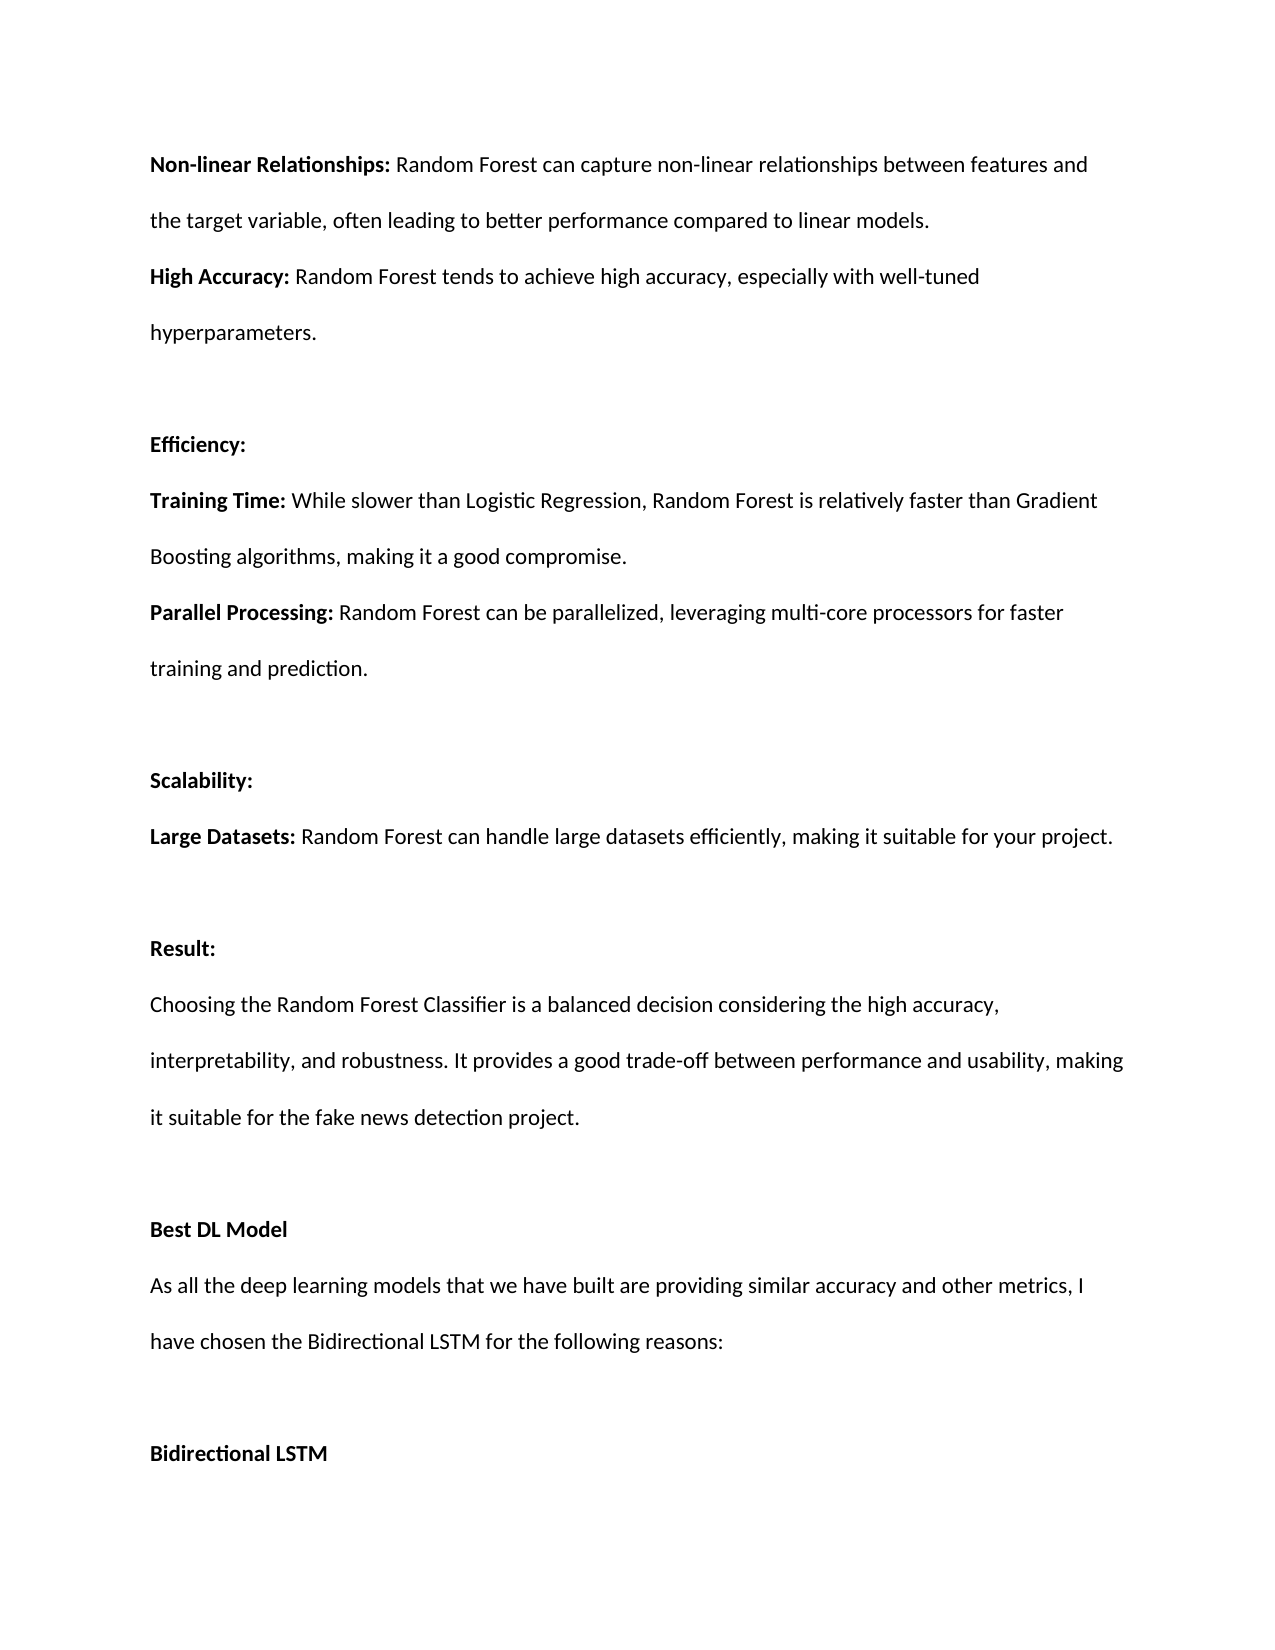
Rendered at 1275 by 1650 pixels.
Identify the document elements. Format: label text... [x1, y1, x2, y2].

text Choosing the Random Forest Classifier is a balanced decision considering the high accuracy, interpretability, and robustness. It provides a good trade-off between performance and usability, making it suitable for the fake news detection project. [150, 991, 1125, 1131]
subtitle Best DL Model [150, 1215, 1125, 1243]
text Training Time: While slower than Logistic Regression, Random Forest is relatively faster than Gradient Boosting algorithms, making it a good compromise. [150, 486, 1125, 570]
text Parallel Processing: Random Forest can be parallelized, leveraging multi-core processors for faster training and prediction. [150, 598, 1125, 682]
text Non-linear Relationships: Random Forest can capture non-linear relationships between features and the target variable, often leading to better performance compared to linear models. [150, 150, 1125, 234]
text Large Datasets: Random Forest can handle large datasets efficiently, making it suitable for your project. [150, 822, 1125, 851]
text Scalability: [150, 766, 1125, 794]
text High Accuracy: Random Forest tends to achieve high accuracy, especially with well-tuned hyperparameters. [150, 262, 1125, 346]
text Bidirectional LSTM [150, 1439, 1125, 1467]
text Efficiency: [150, 430, 1125, 458]
text As all the deep learning models that we have built are providing similar accuracy and other metrics, I have chosen the Bidirectional LSTM for the following reasons: [150, 1271, 1125, 1355]
text Result: [150, 934, 1125, 963]
